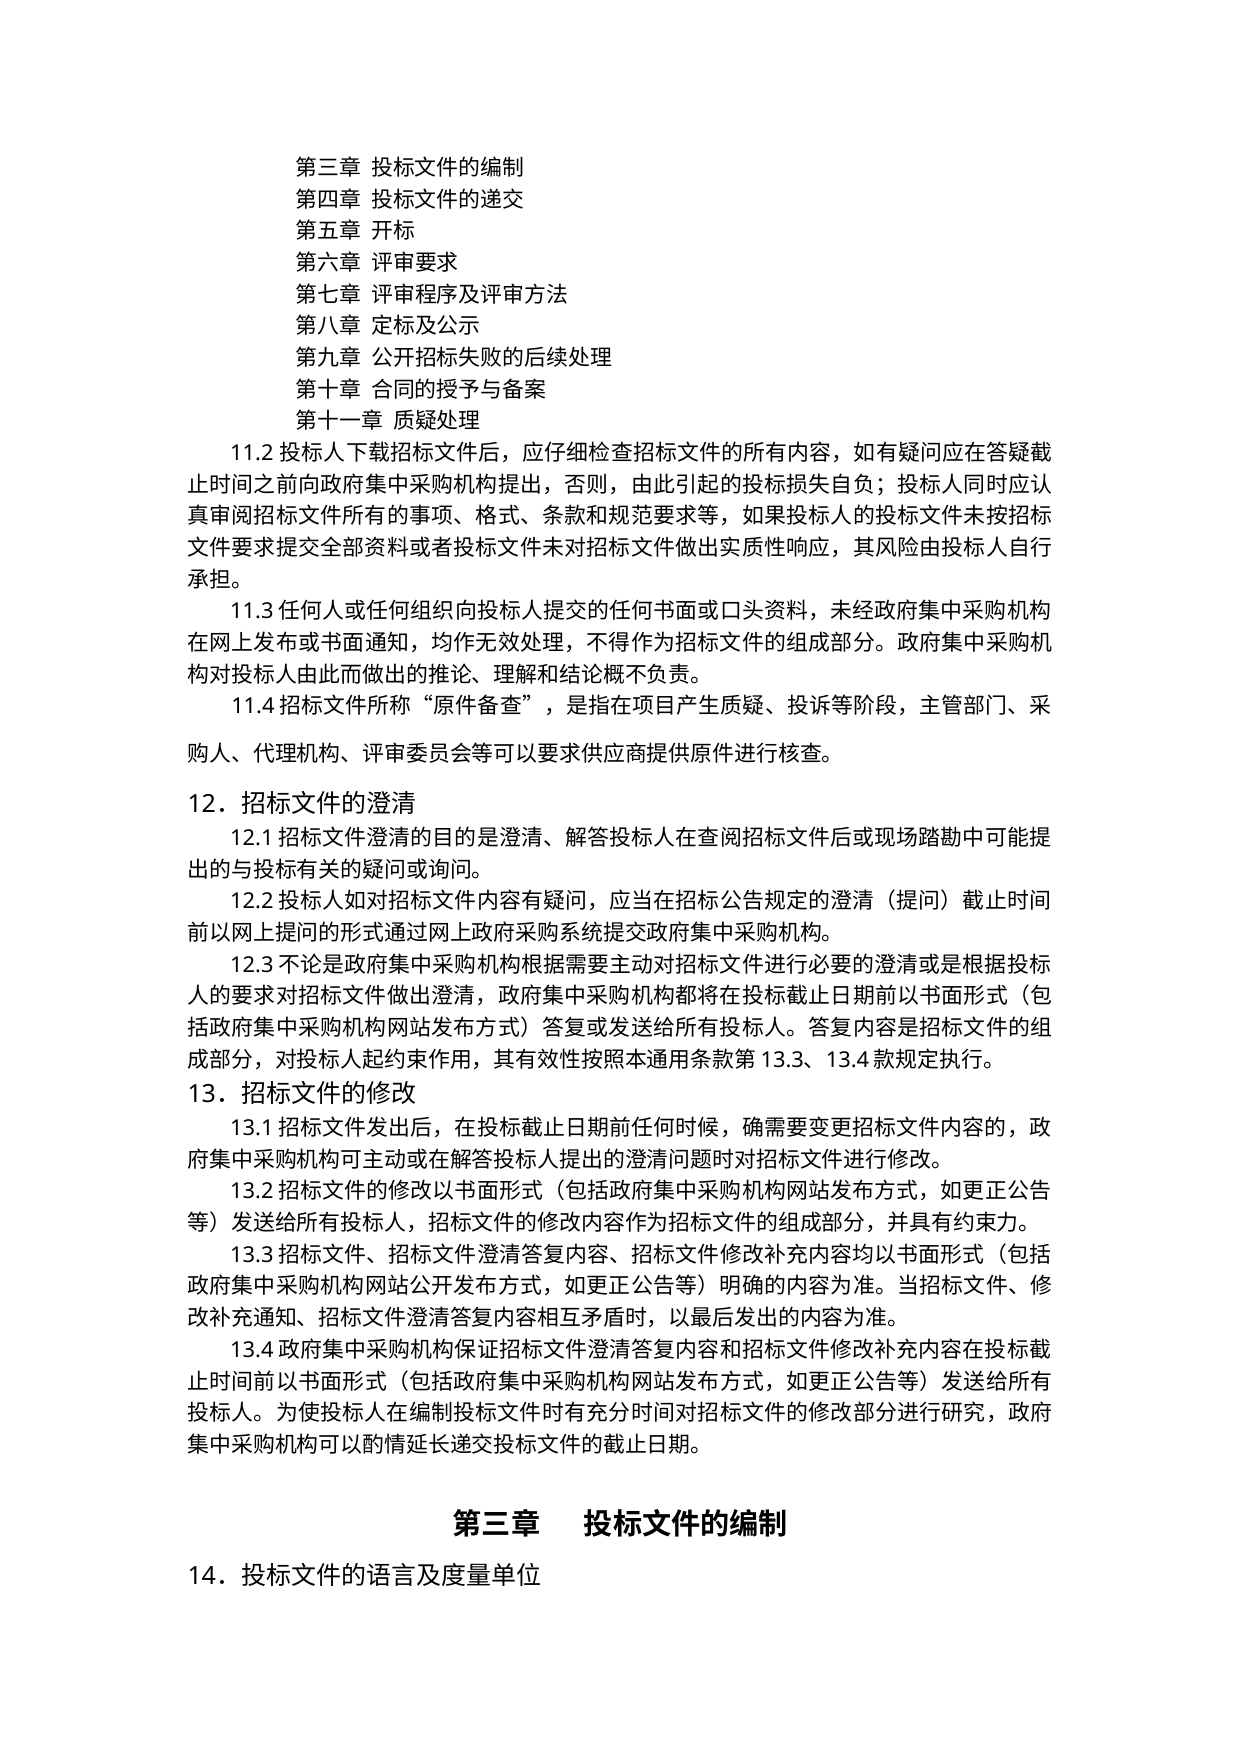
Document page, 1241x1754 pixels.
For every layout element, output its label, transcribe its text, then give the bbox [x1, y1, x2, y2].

text 13.3招标文件、招标文件澄清答复内容、招标文件修改补充内容均以书面形式（包括政府集中采购机构网站公开发布方式，如更正公告等）明确的内容为准。当招标文件、修改补充通知、招标文件澄清答复内容相互矛盾时，以最后发出的内容为准。 [187, 1237, 1053, 1332]
text 第十一章 质疑处理 [253, 403, 1053, 435]
text 13．招标文件的修改 [187, 1074, 1053, 1110]
text 第五章 开标 [253, 213, 1053, 245]
text 13.1招标文件发出后，在投标截止日期前任何时候，确需要变更招标文件内容的，政府集中采购机构可主动或在解答投标人提出的澄清问题时对招标文件进行修改。 [187, 1110, 1053, 1173]
subtitle 投标文件的编制 [187, 1501, 1053, 1543]
text 第六章 评审要求 [253, 245, 1053, 277]
text 第七章 评审程序及评审方法 [253, 277, 1053, 308]
text 11.2 投标人下载招标文件后，应仔细检查招标文件的所有内容，如有疑问应在答疑截止时间之前向政府集中采购机构提出，否则，由此引起的投标损失自负；投标人同时应认真审阅招标文件所有的事项、格式、条款和规范要求等，如果投标人的投标文件未按招标文件要求提交全部资料或者投标文件未对招标文件做出实质性响应，其风险由投标人自行承担。 [187, 435, 1053, 593]
text 12.2投标人如对招标文件内容有疑问，应当在招标公告规定的澄清（提问）截止时间前以网上提问的形式通过网上政府采购系统提交政府集中采购机构。 [187, 883, 1053, 947]
text 第十章 合同的授予与备案 [253, 372, 1053, 403]
text 第四章 投标文件的递交 [253, 182, 1053, 213]
text 第八章 定标及公示 [253, 308, 1053, 340]
text 12.3不论是政府集中采购机构根据需要主动对招标文件进行必要的澄清或是根据投标人的要求对招标文件做出澄清，政府集中采购机构都将在投标截止日期前以书面形式（包括政府集中采购机构网站发布方式）答复或发送给所有投标人。答复内容是招标文件的组成部分，对投标人起约束作用，其有效性按照本通用条款第13.3、13.4款规定执行。 [187, 947, 1053, 1074]
text 13.2招标文件的修改以书面形式（包括政府集中采购机构网站发布方式，如更正公告等）发送给所有投标人，招标文件的修改内容作为招标文件的组成部分，并具有约束力。 [187, 1173, 1053, 1237]
text 11.3任何人或任何组织向投标人提交的任何书面或口头资料，未经政府集中采购机构在网上发布或书面通知，均作无效处理，不得作为招标文件的组成部分。政府集中采购机构对投标人由此而做出的推论、理解和结论概不负责。 [187, 593, 1053, 688]
text 12.1招标文件澄清的目的是澄清、解答投标人在查阅招标文件后或现场踏勘中可能提出的与投标有关的疑问或询问。 [187, 820, 1053, 883]
text 13.4政府集中采购机构保证招标文件澄清答复内容和招标文件修改补充内容在投标截止时间前以书面形式（包括政府集中采购机构网站发布方式，如更正公告等）发送给所有投标人。为使投标人在编制投标文件时有充分时间对招标文件的修改部分进行研究，政府集中采购机构可以酌情延长递交投标文件的截止日期。 [187, 1332, 1053, 1459]
text 14．投标文件的语言及度量单位 [187, 1556, 1053, 1592]
text 第九章 公开招标失败的后续处理 [253, 340, 1053, 372]
text 12．招标文件的澄清 [187, 784, 1053, 820]
text 第三章 投标文件的编制 [253, 150, 1053, 182]
text 11.4招标文件所称“原件备查”，是指在项目产生质疑、投诉等阶段，主管部门、采购人、代理机构、评审委员会等可以要求供应商提供原件进行核查。 [187, 688, 1053, 768]
